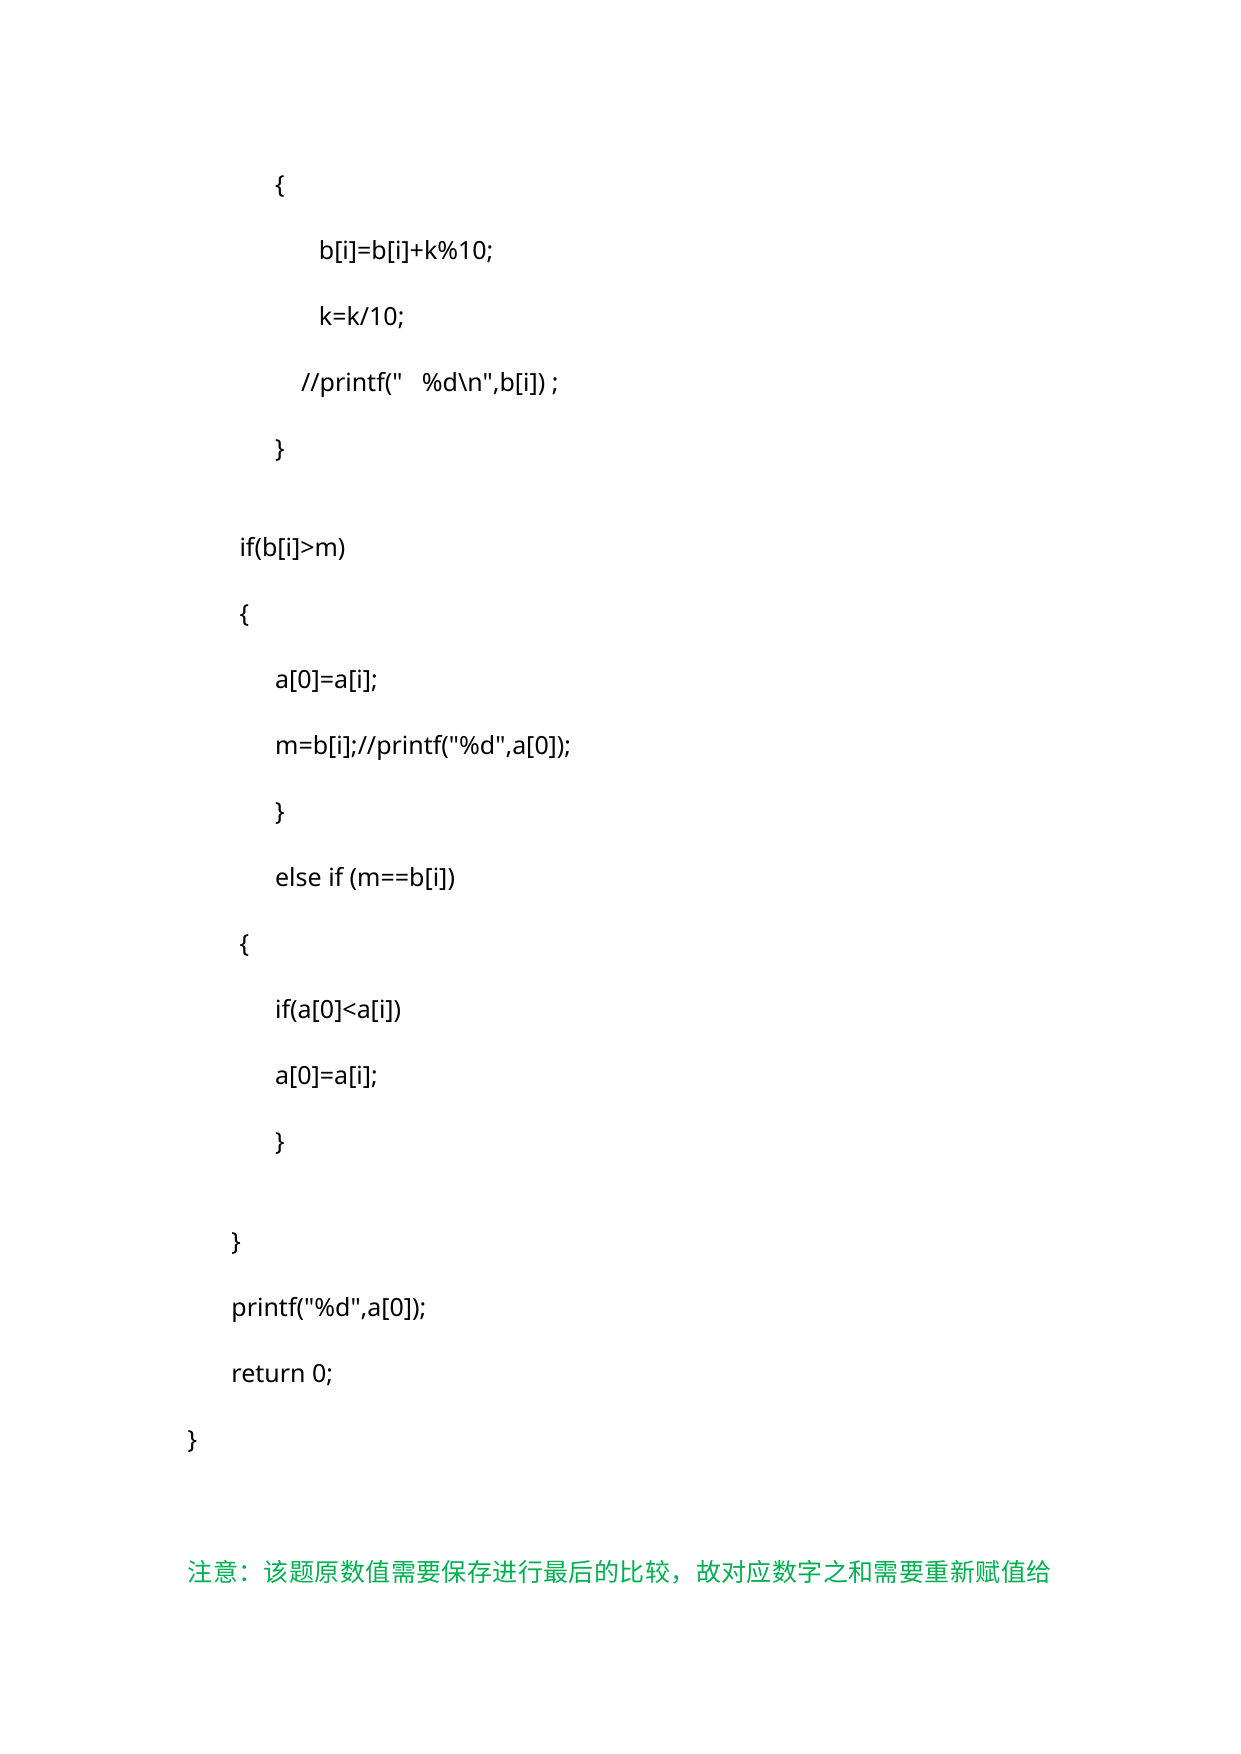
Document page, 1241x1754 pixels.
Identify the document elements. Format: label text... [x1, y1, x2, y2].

text { [187, 151, 1053, 217]
text } [187, 415, 1053, 481]
text } [187, 778, 1053, 844]
text b[i]=b[i]+k%10; [187, 217, 1053, 283]
text { [187, 910, 1053, 976]
text if(b[i]>m) [187, 514, 1053, 580]
text m=b[i];//printf("%d",a[0]); [187, 712, 1053, 778]
text } [187, 1108, 1053, 1174]
text k=k/10; [187, 283, 1053, 349]
text } [187, 1207, 1053, 1273]
text //printf(" %d\n",b[i]) ; [187, 349, 1053, 415]
text a[0]=a[i]; [187, 1042, 1053, 1108]
text if(a[0]<a[i]) [187, 976, 1053, 1042]
text a[0]=a[i]; [187, 646, 1053, 712]
text return 0; [187, 1339, 1053, 1405]
text } [187, 1405, 1053, 1471]
text { [187, 580, 1053, 646]
text else if (m==b[i]) [187, 844, 1053, 910]
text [187, 1537, 1053, 1603]
text printf("%d",a[0]); [187, 1273, 1053, 1339]
